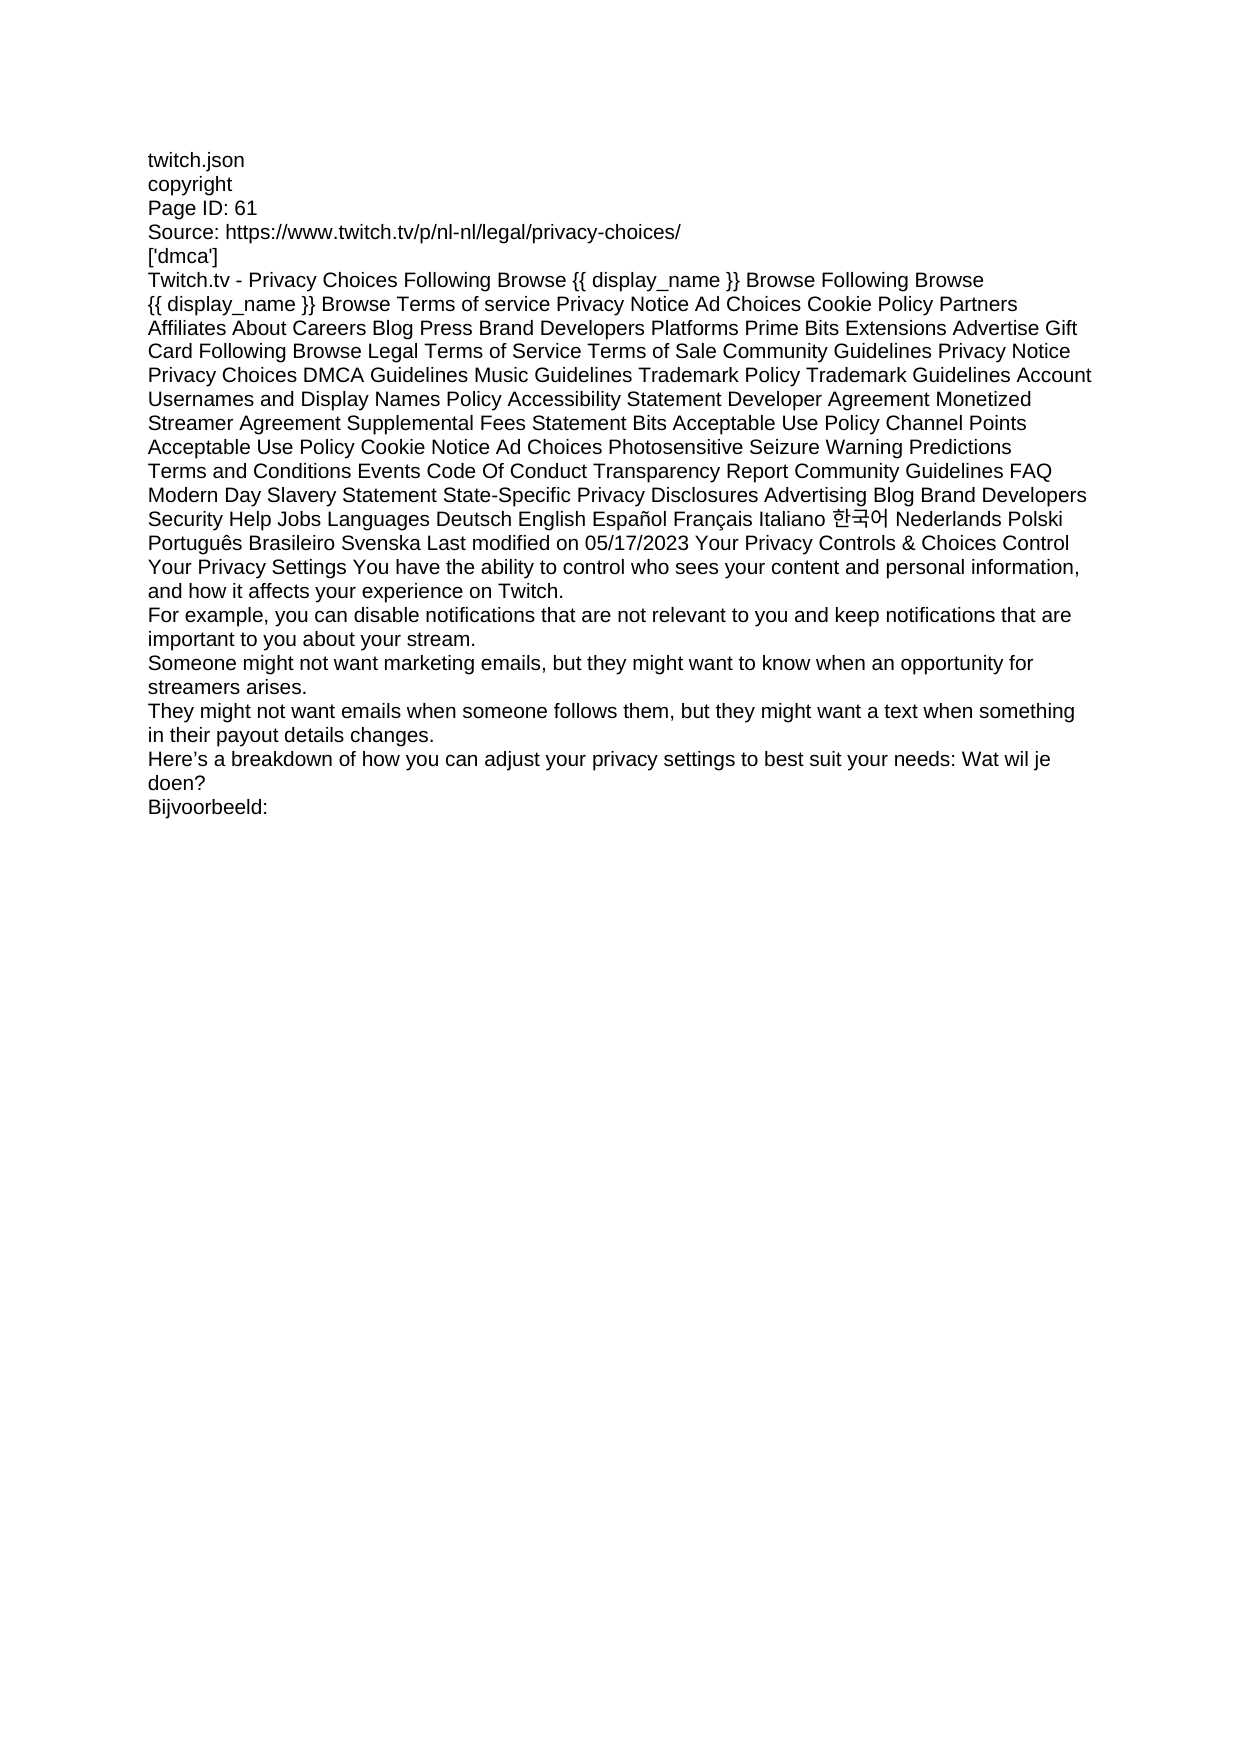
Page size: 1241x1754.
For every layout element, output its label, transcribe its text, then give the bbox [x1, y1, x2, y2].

text ['dmca'] [148, 243, 1093, 267]
text copyright [148, 172, 1093, 196]
text For example, you can disable notifications that are not relevant to you and keep notifications that are important to you about your stream. [148, 603, 1093, 651]
text Here’s a breakdown of how you can adjust your privacy settings to best suit your needs: Wat wil je doen? [148, 747, 1093, 794]
text Bijvoorbeeld: [148, 794, 1093, 818]
text twitch.json [148, 148, 1093, 172]
text Someone might not want marketing emails, but they might want to know when an opportunity for streamers arises. [148, 651, 1093, 699]
text Terms and Conditions Events Code Of Conduct Transparency Report Community Guidelines FAQ Modern Day Slavery Statement State-Specific Privacy Disclosures Advertising Blog Brand Developers Security Help Jobs Languages Deutsch English Español Français Italiano 한국어 Nederlands Polski Português Brasileiro Svenska Last modified on 05/17/2023 Your Privacy Controls & Choices Control Your Privacy Settings You have the ability to control who sees your content and personal information, and how it affects your experience on Twitch. [148, 459, 1093, 603]
text Page ID: 61 [148, 196, 1093, 219]
text Source: https://www.twitch.tv/p/nl-nl/legal/privacy-choices/ [148, 219, 1093, 243]
text They might not want emails when someone follows them, but they might want a text when something in their payout details changes. [148, 699, 1093, 747]
text Twitch.tv - Privacy Choices Following Browse {{ display_name }} Browse Following Browse {{ display_name }} Browse Terms of service Privacy Notice Ad Choices Cookie Policy Partners Affiliates About Careers Blog Press Brand Developers Platforms Prime Bits Extensions Advertise Gift Card Following Browse Legal Terms of Service Terms of Sale Community Guidelines Privacy Notice Privacy Choices DMCA Guidelines Music Guidelines Trademark Policy Trademark Guidelines Account Usernames and Display Names Policy Accessibility Statement Developer Agreement Monetized Streamer Agreement Supplemental Fees Statement Bits Acceptable Use Policy Channel Points Acceptable Use Policy Cookie Notice Ad Choices Photosensitive Seizure Warning Predictions [148, 267, 1093, 459]
